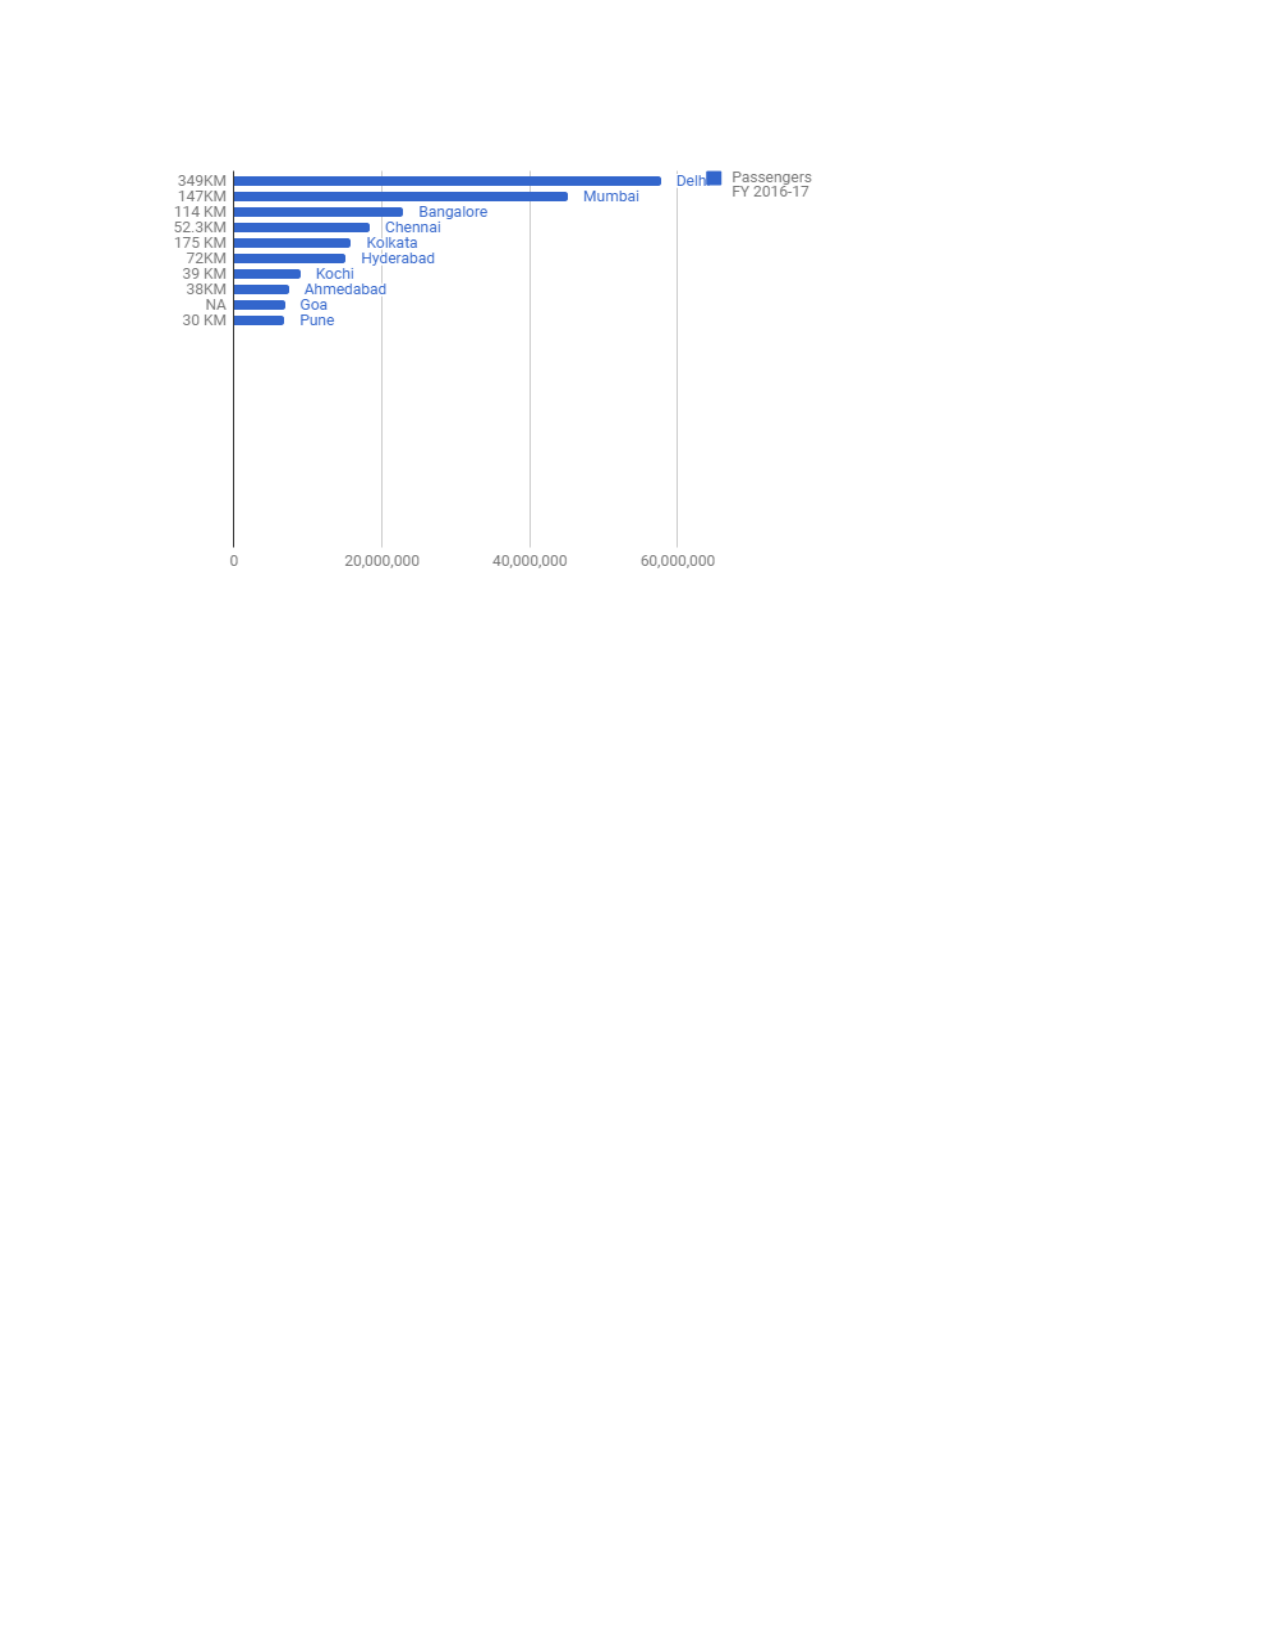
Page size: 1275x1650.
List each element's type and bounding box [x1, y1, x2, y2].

picture [150, 150, 917, 591]
